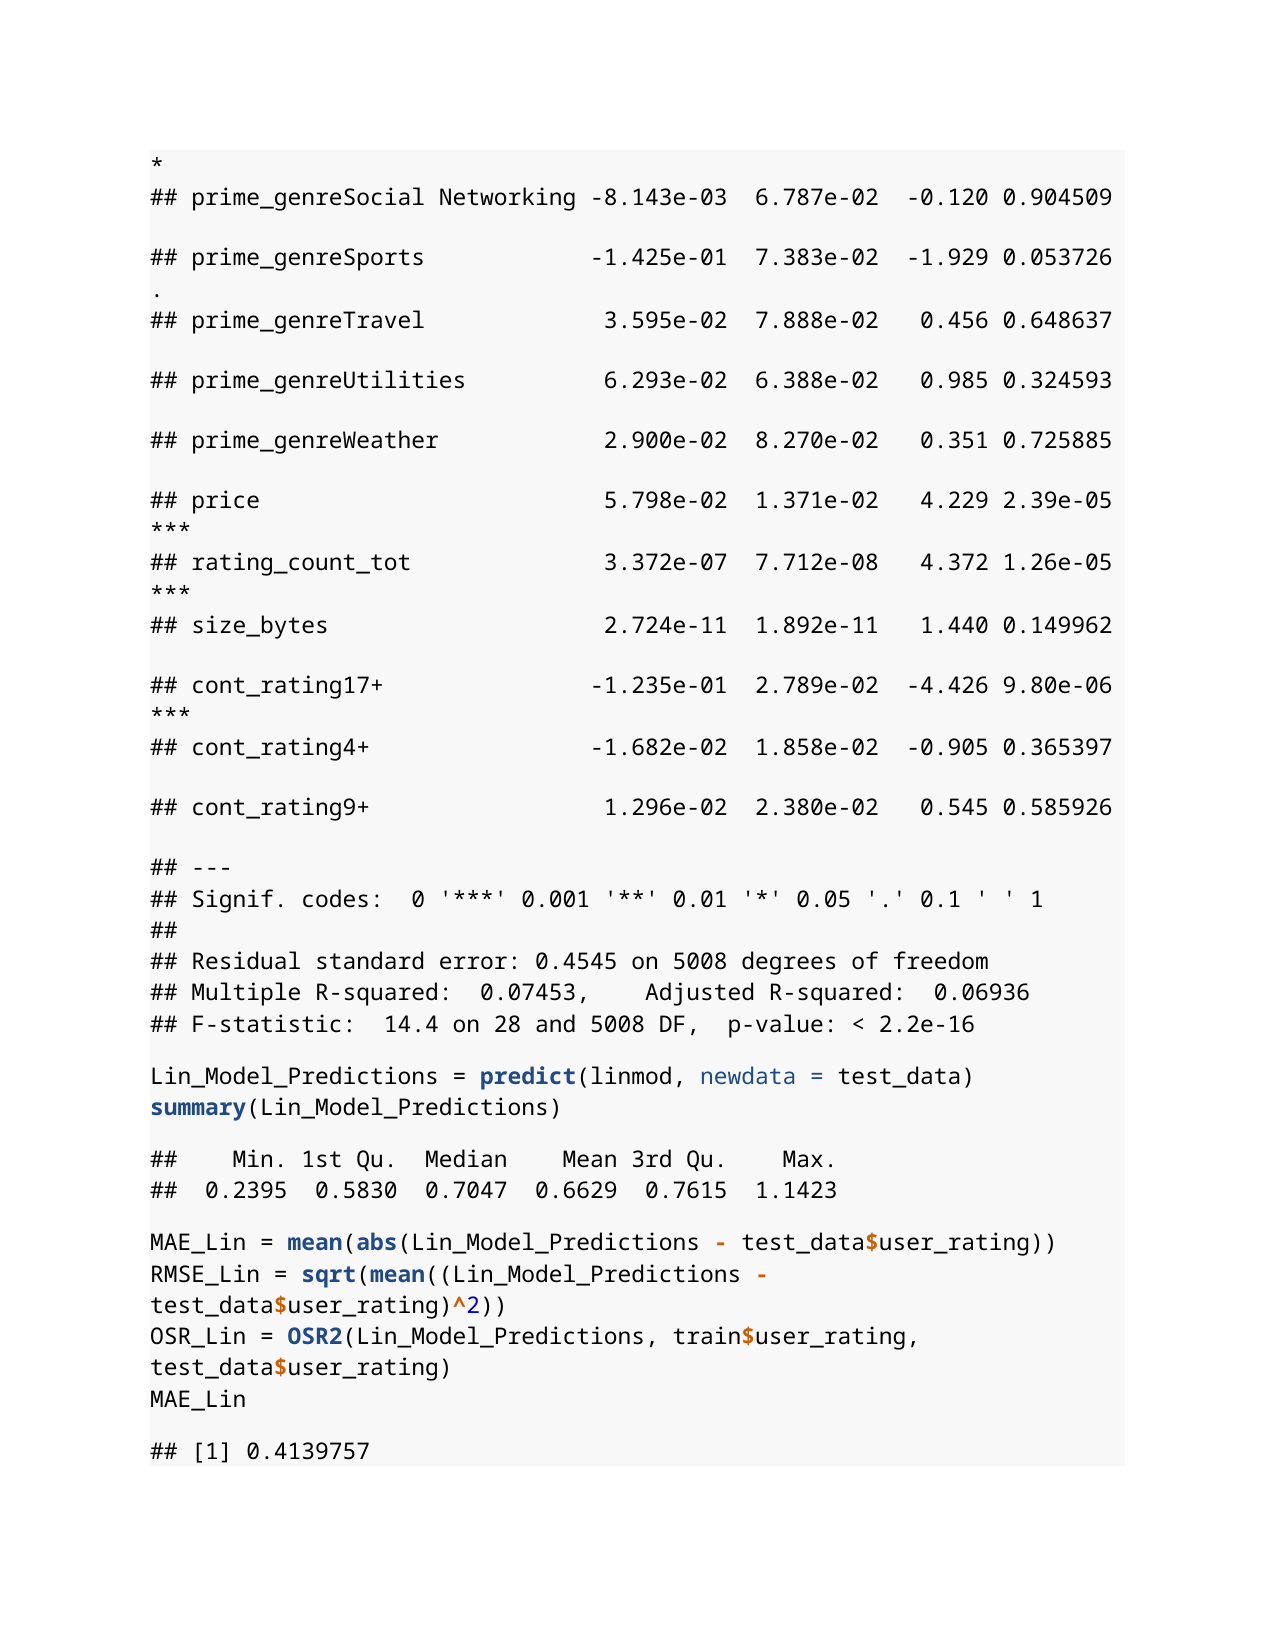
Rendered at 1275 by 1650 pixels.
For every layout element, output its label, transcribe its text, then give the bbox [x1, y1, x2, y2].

text ## [1] 0.4139757 [150, 1434, 1125, 1466]
text Lin_Model_Predictions = predict(linmod, newdata = test_data) summary(Lin_Model_Predictions) [150, 1059, 1125, 1122]
text MAE_Lin = mean(abs(Lin_Model_Predictions - test_data$user_rating)) RMSE_Lin = sqrt(mean((Lin_Model_Predictions - test_data$user_rating)^2)) OSR_Lin = OSR2(Lin_Model_Predictions, train$user_rating, test_data$user_rating) MAE_Lin [150, 1226, 1125, 1414]
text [150, 150, 1125, 1039]
text ## Min. 1st Qu. Median Mean 3rd Qu. Max. ## 0.2395 0.5830 0.7047 0.6629 0.7615 1.1423 [150, 1143, 1125, 1205]
